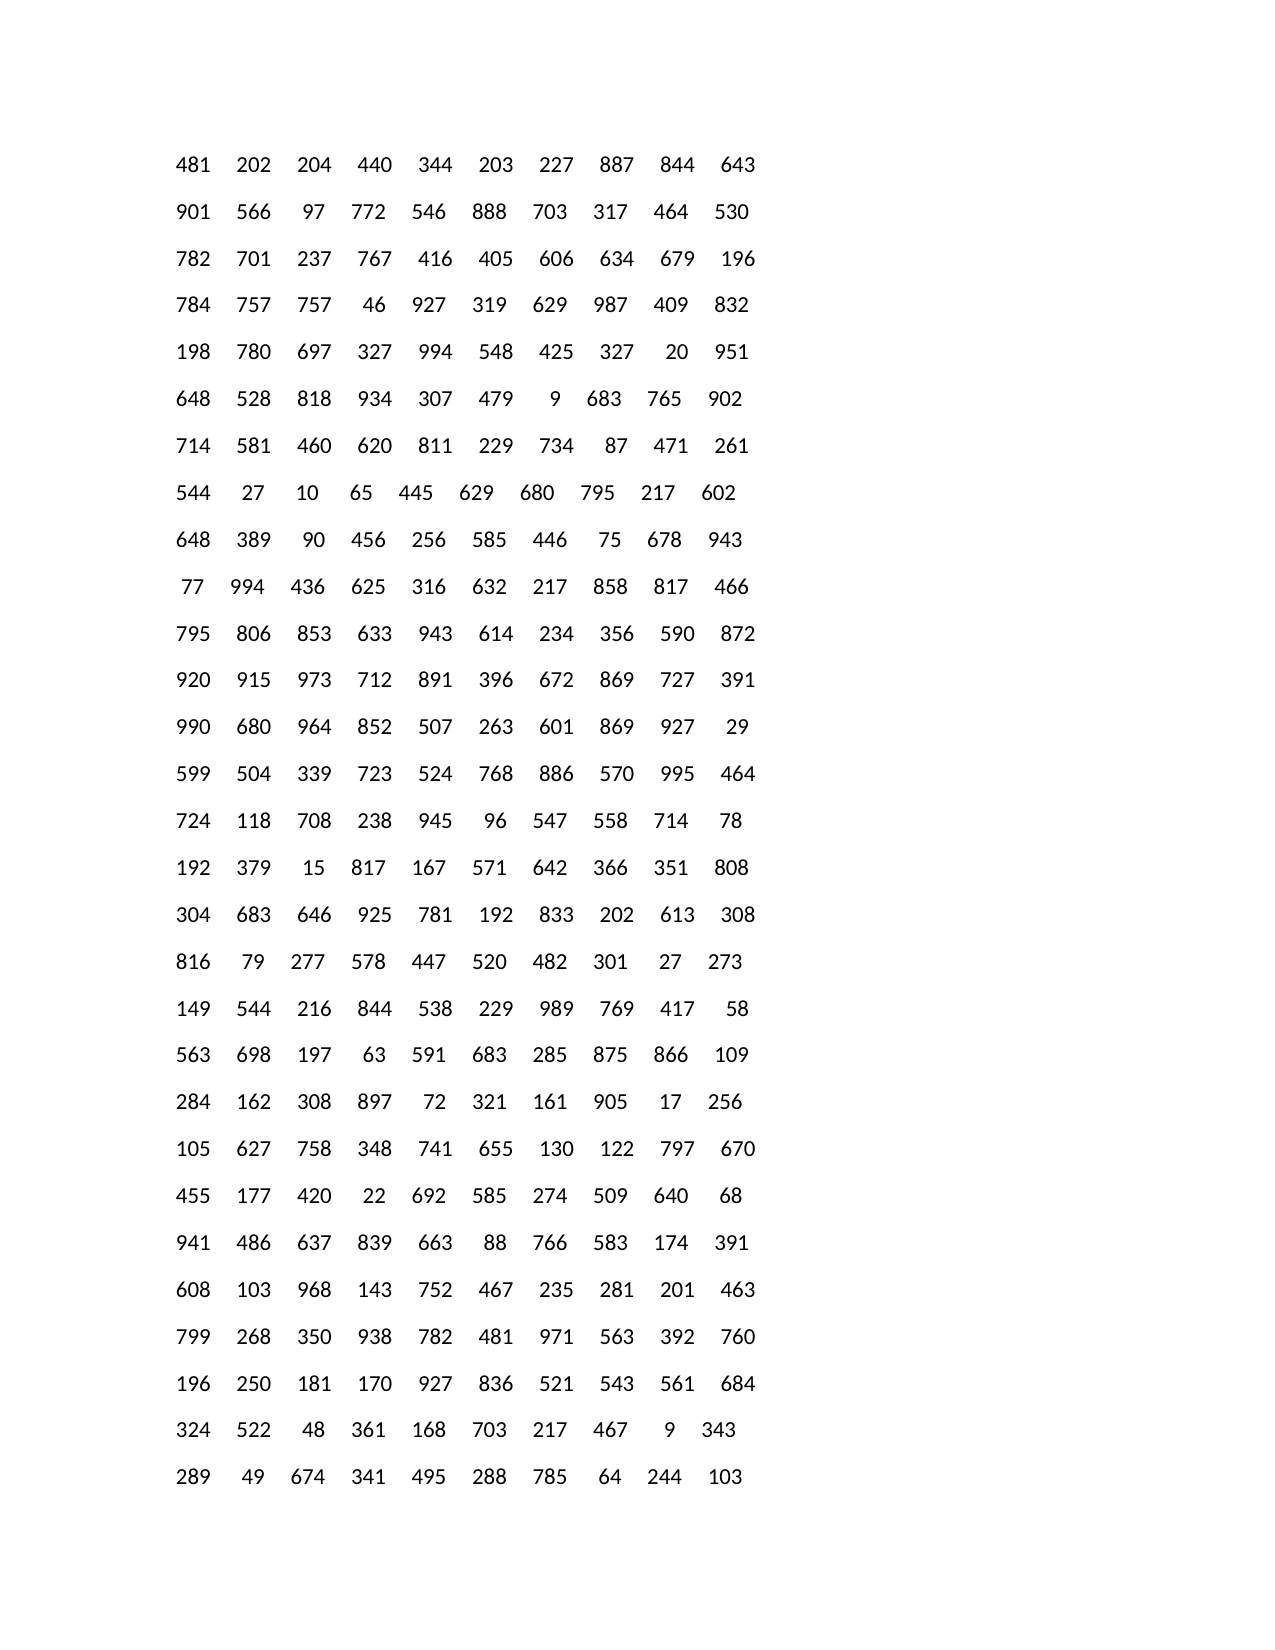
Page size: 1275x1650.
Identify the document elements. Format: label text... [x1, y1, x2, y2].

text 784 757 757 46 927 319 629 987 409 832 [150, 291, 1125, 319]
text 149 544 216 844 538 229 989 769 417 58 [150, 994, 1125, 1022]
text 198 780 697 327 994 548 425 327 20 951 [150, 337, 1125, 366]
text 289 49 674 341 495 288 785 64 244 103 [150, 1462, 1125, 1491]
text 990 680 964 852 507 263 601 869 927 29 [150, 712, 1125, 741]
text 782 701 237 767 416 405 606 634 679 196 [150, 244, 1125, 272]
text 196 250 181 170 927 836 521 543 561 684 [150, 1369, 1125, 1397]
text 941 486 637 839 663 88 766 583 174 391 [150, 1228, 1125, 1256]
text 544 27 10 65 445 629 680 795 217 602 [150, 478, 1125, 506]
text 77 994 436 625 316 632 217 858 817 466 [150, 572, 1125, 600]
text 192 379 15 817 167 571 642 366 351 808 [150, 853, 1125, 881]
text 714 581 460 620 811 229 734 87 471 261 [150, 431, 1125, 459]
text 920 915 973 712 891 396 672 869 727 391 [150, 666, 1125, 694]
text 648 528 818 934 307 479 9 683 765 902 [150, 384, 1125, 412]
text 563 698 197 63 591 683 285 875 866 109 [150, 1041, 1125, 1069]
text 795 806 853 633 943 614 234 356 590 872 [150, 619, 1125, 647]
text 648 389 90 456 256 585 446 75 678 943 [150, 525, 1125, 553]
text 608 103 968 143 752 467 235 281 201 463 [150, 1275, 1125, 1303]
text 724 118 708 238 945 96 547 558 714 78 [150, 806, 1125, 834]
text 799 268 350 938 782 481 971 563 392 760 [150, 1322, 1125, 1350]
text 324 522 48 361 168 703 217 467 9 343 [150, 1416, 1125, 1444]
text 901 566 97 772 546 888 703 317 464 530 [150, 197, 1125, 225]
text 284 162 308 897 72 321 161 905 17 256 [150, 1087, 1125, 1116]
text 105 627 758 348 741 655 130 122 797 670 [150, 1134, 1125, 1162]
text 481 202 204 440 344 203 227 887 844 643 [150, 150, 1125, 178]
text 816 79 277 578 447 520 482 301 27 273 [150, 947, 1125, 975]
text 304 683 646 925 781 192 833 202 613 308 [150, 900, 1125, 928]
text 599 504 339 723 524 768 886 570 995 464 [150, 759, 1125, 787]
text 455 177 420 22 692 585 274 509 640 68 [150, 1181, 1125, 1209]
